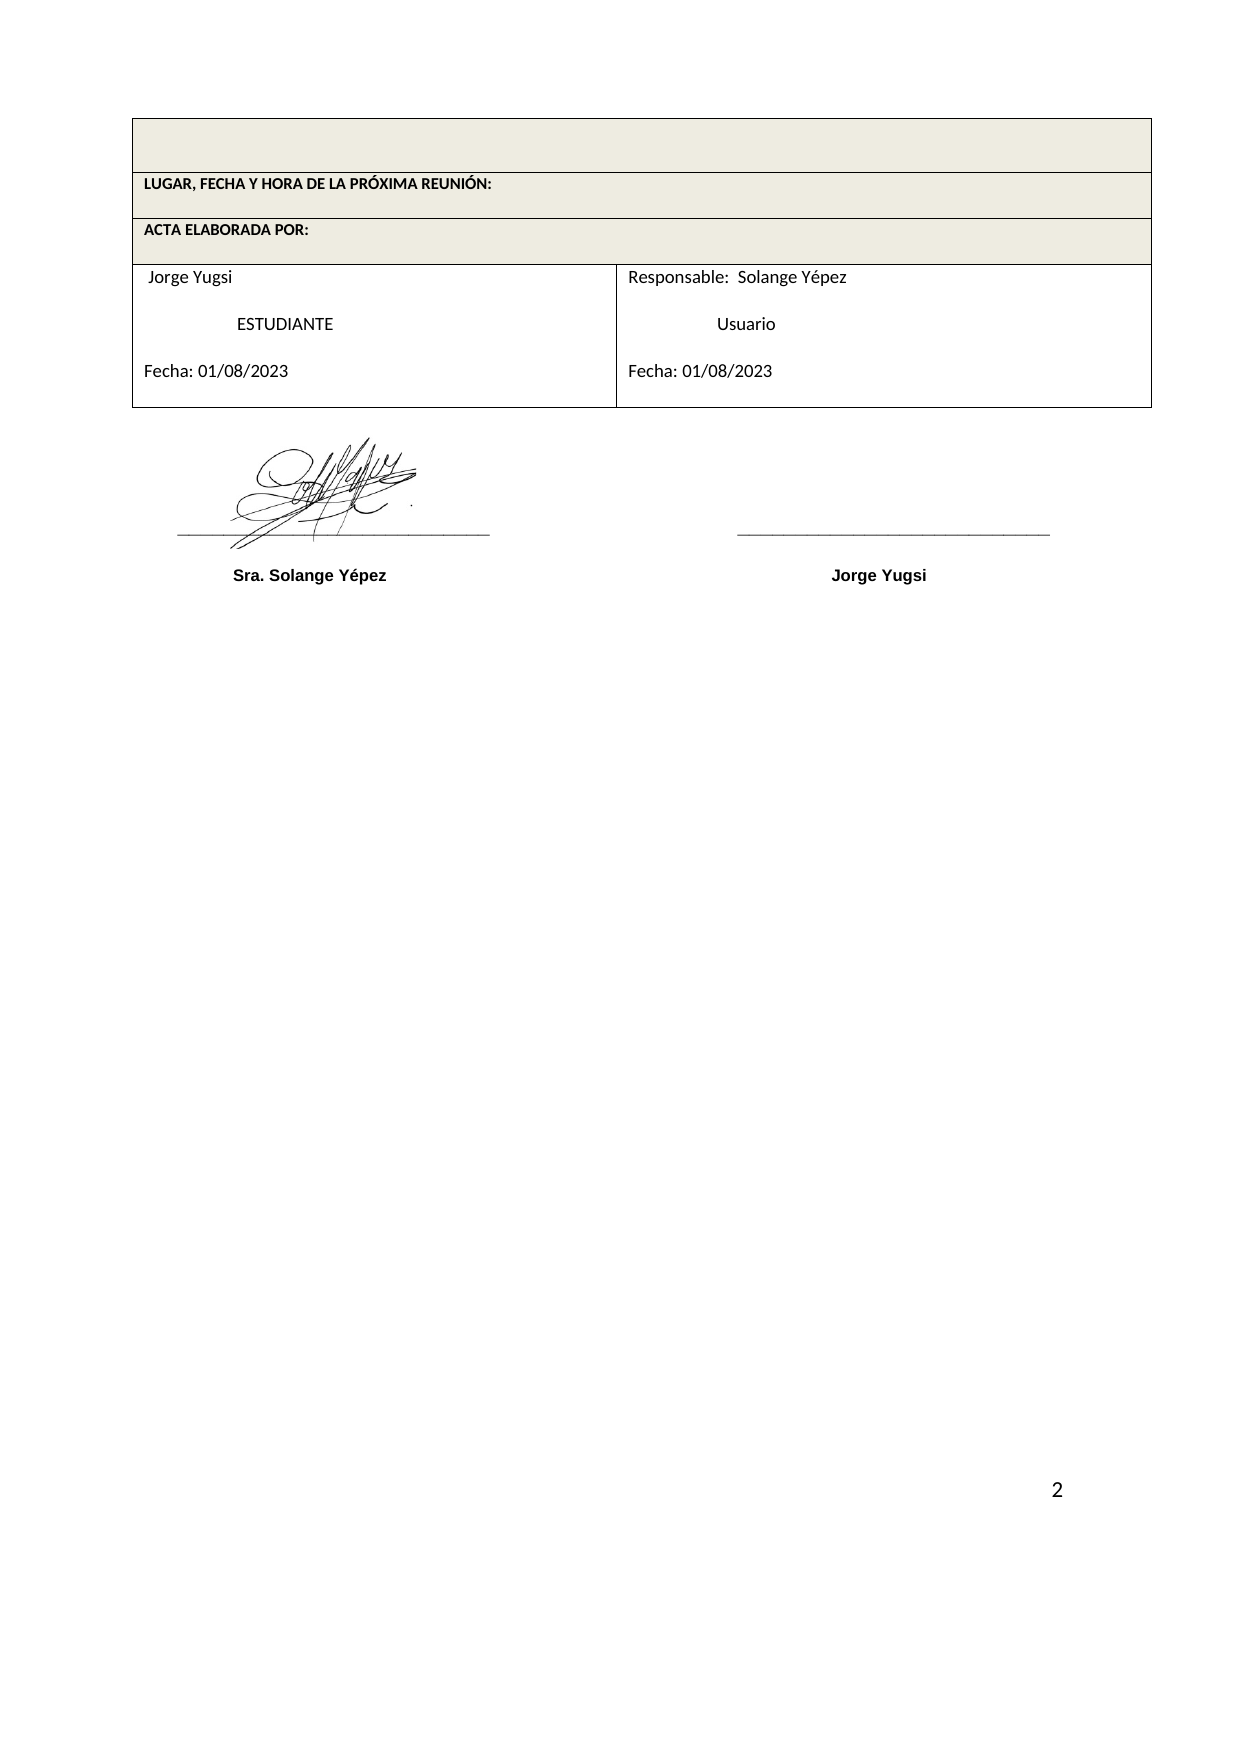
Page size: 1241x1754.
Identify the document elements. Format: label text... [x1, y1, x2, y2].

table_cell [133, 119, 1151, 172]
table_cell LUGAR, FECHA Y HORA DE LA PRÓXIMA REUNIÓN: [133, 173, 1151, 218]
table_cell Responsable: Solange Yépez Usuario Fecha: 01/08/2023 [617, 265, 1151, 407]
picture [230, 434, 417, 514]
text ___________________________ ___________________________ [177, 514, 1063, 566]
table_cell ACTA ELABORADA POR: [133, 219, 1151, 264]
table_cell Jorge Yugsi ESTUDIANTE Fecha: 01/08/2023 [133, 265, 616, 407]
text Sra. Solange Yépez Jorge Yugsi [177, 566, 1063, 585]
